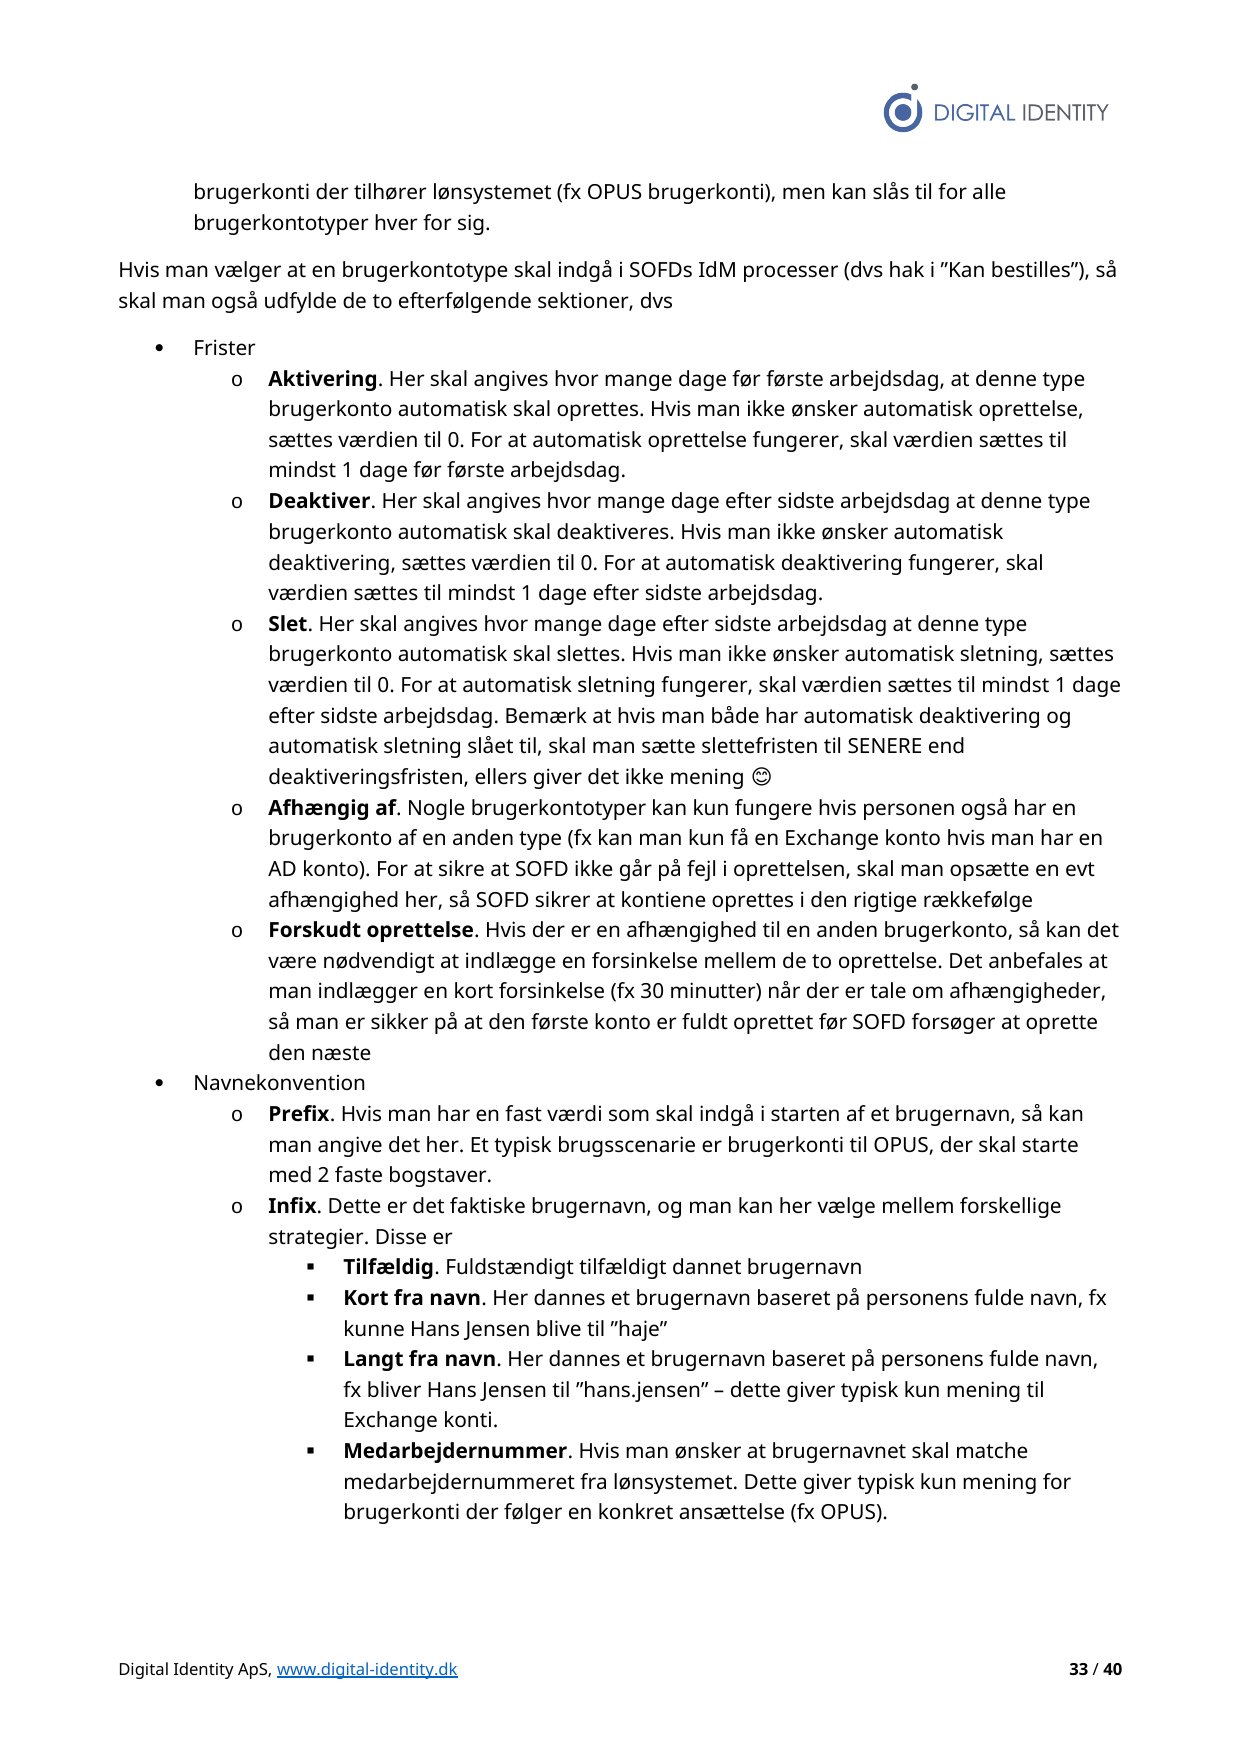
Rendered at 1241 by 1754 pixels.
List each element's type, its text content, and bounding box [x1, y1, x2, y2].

list Kort fra navn. Her dannes et brugernavn baseret på personens fulde navn, fx kunne Hans Jensen blive til ”haje” [306, 1283, 1122, 1342]
list Navnekonvention [156, 1068, 1122, 1097]
list Infix. Dette er det faktiske brugernavn, og man kan her vælge mellem forskellige strategier. Disse er [231, 1191, 1122, 1250]
list Slet. Her skal angives hvor mange dage efter sidste arbejdsdag at denne type brugerkonto automatisk skal slettes. Hvis man ikke ønsker automatisk sletning, sættes værdien til 0. For at automatisk sletning fungerer, skal værdien sættes til mindst 1 dage efter sidste arbejdsdag. Bemærk at hvis man både har automatisk deaktivering og automatisk sletning slået til, skal man sætte slettefristen til SENERE end deaktiveringsfristen, ellers giver det ikke mening [231, 609, 1122, 791]
list Tilfældig. Fuldstændigt tilfældigt dannet brugernavn [306, 1252, 1122, 1281]
list Afhængig af. Nogle brugerkontotyper kan kun fungere hvis personen også har en brugerkonto af en anden type (fx kan man kun få en Exchange konto hvis man har en AD konto). For at sikre at SOFD ikke går på fejl i oprettelsen, skal man opsætte en evt afhængighed her, så SOFD sikrer at kontiene oprettes i den rigtige rækkefølge [231, 793, 1122, 913]
list Frister [156, 333, 1122, 361]
list Prefix. Hvis man har en fast værdi som skal indgå i starten af et brugernavn, så kan man angive det her. Et typisk brugsscenarie er brugerkonti til OPUS, der skal starte med 2 faste bogstaver. [231, 1099, 1122, 1189]
list Medarbejdernummer. Hvis man ønsker at brugernavnet skal matche medarbejdernummeret fra lønsystemet. Dette giver typisk kun mening for brugerkonti der følger en konkret ansættelse (fx OPUS). [306, 1436, 1122, 1526]
text Hvis man vælger at en brugerkontotype skal indgå i SOFDs IdM processer (dvs hak i ”Kan bestilles”), så skal man også udfylde de to efterfølgende sektioner, dvs [118, 255, 1122, 314]
list Forskudt oprettelse. Hvis der er en afhængighed til en anden brugerkonto, så kan det være nødvendigt at indlægge en forsinkelse mellem de to oprettelse. Det anbefales at man indlægger en kort forsinkelse (fx 30 minutter) når der er tale om afhængigheder, så man er sikker på at den første konto er fuldt oprettet før SOFD forsøger at oprette den næste [231, 915, 1122, 1066]
picture [864, 73, 1123, 145]
list Langt fra navn. Her dannes et brugernavn baseret på personens fulde navn, fx bliver Hans Jensen til ”hans.jensen” – dette giver typisk kun mening til Exchange konti. [306, 1344, 1122, 1434]
list Deaktiver. Her skal angives hvor mange dage efter sidste arbejdsdag at denne type brugerkonto automatisk skal deaktiveres. Hvis man ikke ønsker automatisk deaktivering, sættes værdien til 0. For at automatisk deaktivering fungerer, skal værdien sættes til mindst 1 dage efter sidste arbejdsdag. [231, 486, 1122, 607]
list Aktivering. Her skal angives hvor mange dage før første arbejdsdag, at denne type brugerkonto automatisk skal oprettes. Hvis man ikke ønsker automatisk oprettelse, sættes værdien til 0. For at automatisk oprettelse fungerer, skal værdien sættes til mindst 1 dage før første arbejdsdag. [231, 364, 1122, 484]
